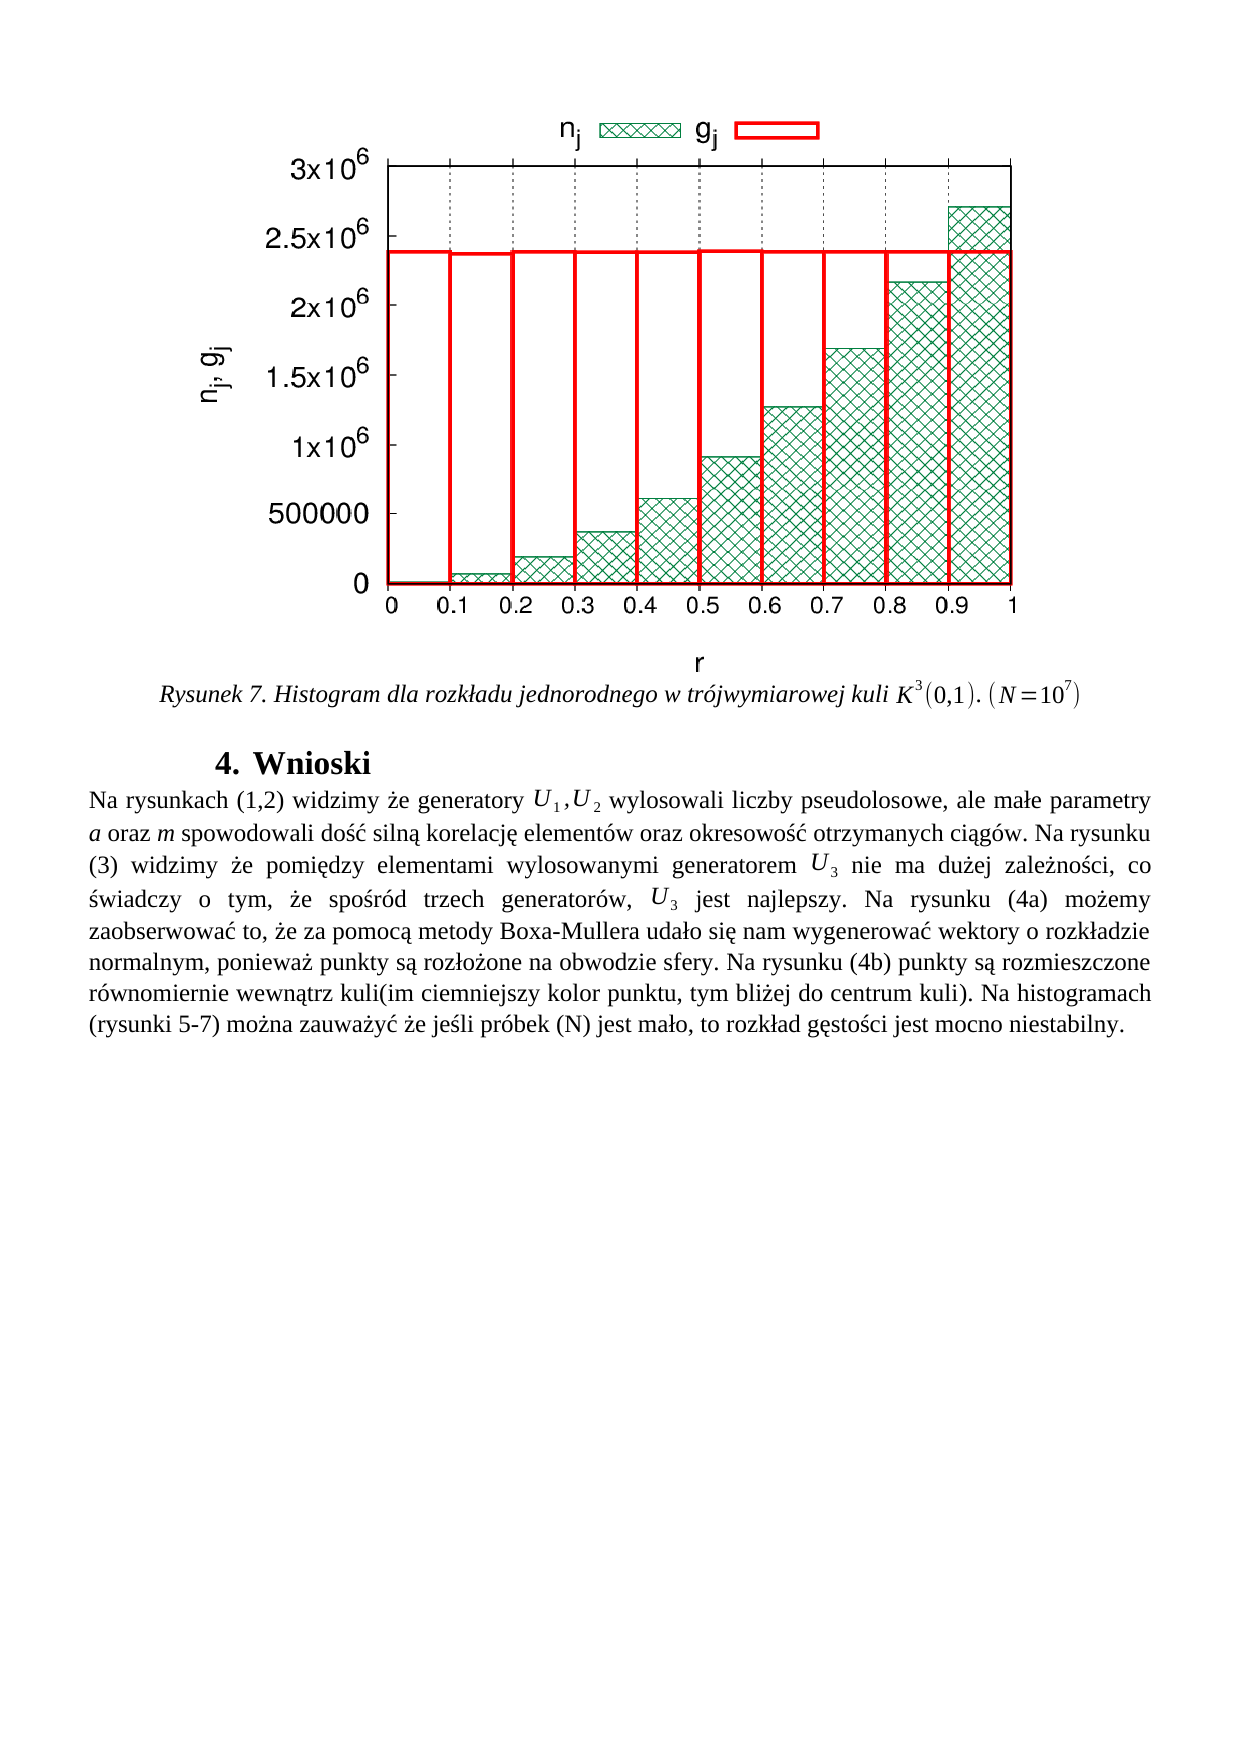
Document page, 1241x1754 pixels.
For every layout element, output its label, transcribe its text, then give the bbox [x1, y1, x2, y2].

list Rysunek 7. Histogram dla rozkładu jednorodnego w trójwymiarowej kuli . [89, 677, 1152, 709]
list Wnioski [215, 743, 1152, 781]
list Na rysunkach (1,2) widzimy że generatory wylosowali liczby pseudolosowe, ale małe parametry a oraz m spowodowali dość silną korelację elementów oraz okresowość otrzymanych ciągów. Na rysunku (3) widzimy że pomiędzy elementami wylosowanymi generatorem nie ma dużej zależności, co świadczy o tym, że spośród trzech generatorów, jest najlepszy. Na rysunku (4a) możemy zaobserwować to, że za pomocą metody Boxa-Mullera udało się nam wygenerować wektory o rozkładzie normalnym, ponieważ punkty są rozłożone na obwodzie sfery. Na rysunku (4b) punkty są rozmieszczone równomiernie wewnątrz kuli(im ciemniejszy kolor punktu, tym bliżej do centrum kuli). Na histogramach (rysunki 5-7) można zauważyć że jeśli próbek (N) jest mało, to rozkład gęstości jest mocno niestabilny. [89, 784, 1152, 1038]
picture [192, 118, 1048, 675]
